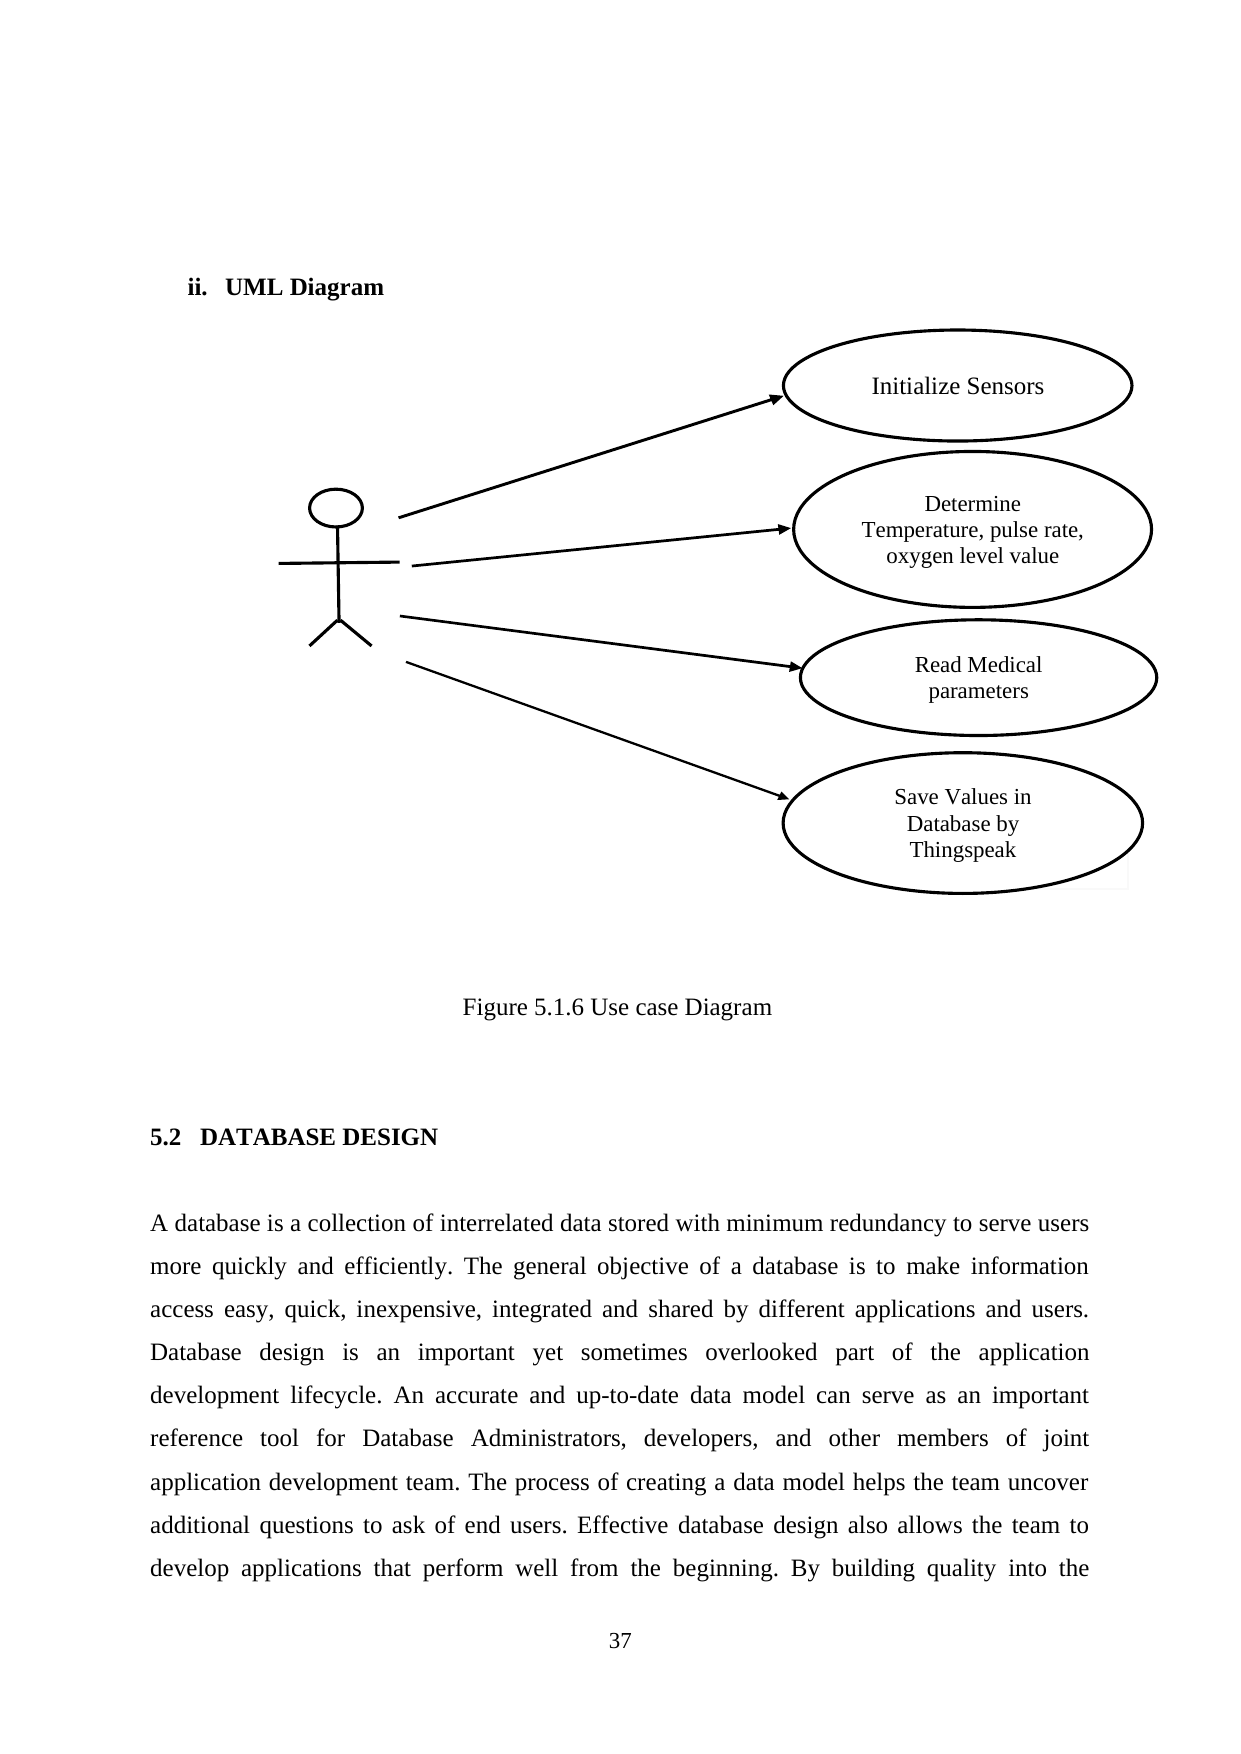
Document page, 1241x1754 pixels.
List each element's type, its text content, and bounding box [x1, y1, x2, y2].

list UML Diagram [187, 272, 1090, 301]
text 5.2 DATABASE DESIGN [150, 1122, 1090, 1150]
text Figure 5.1.6 Use case Diagram [150, 992, 1090, 1021]
